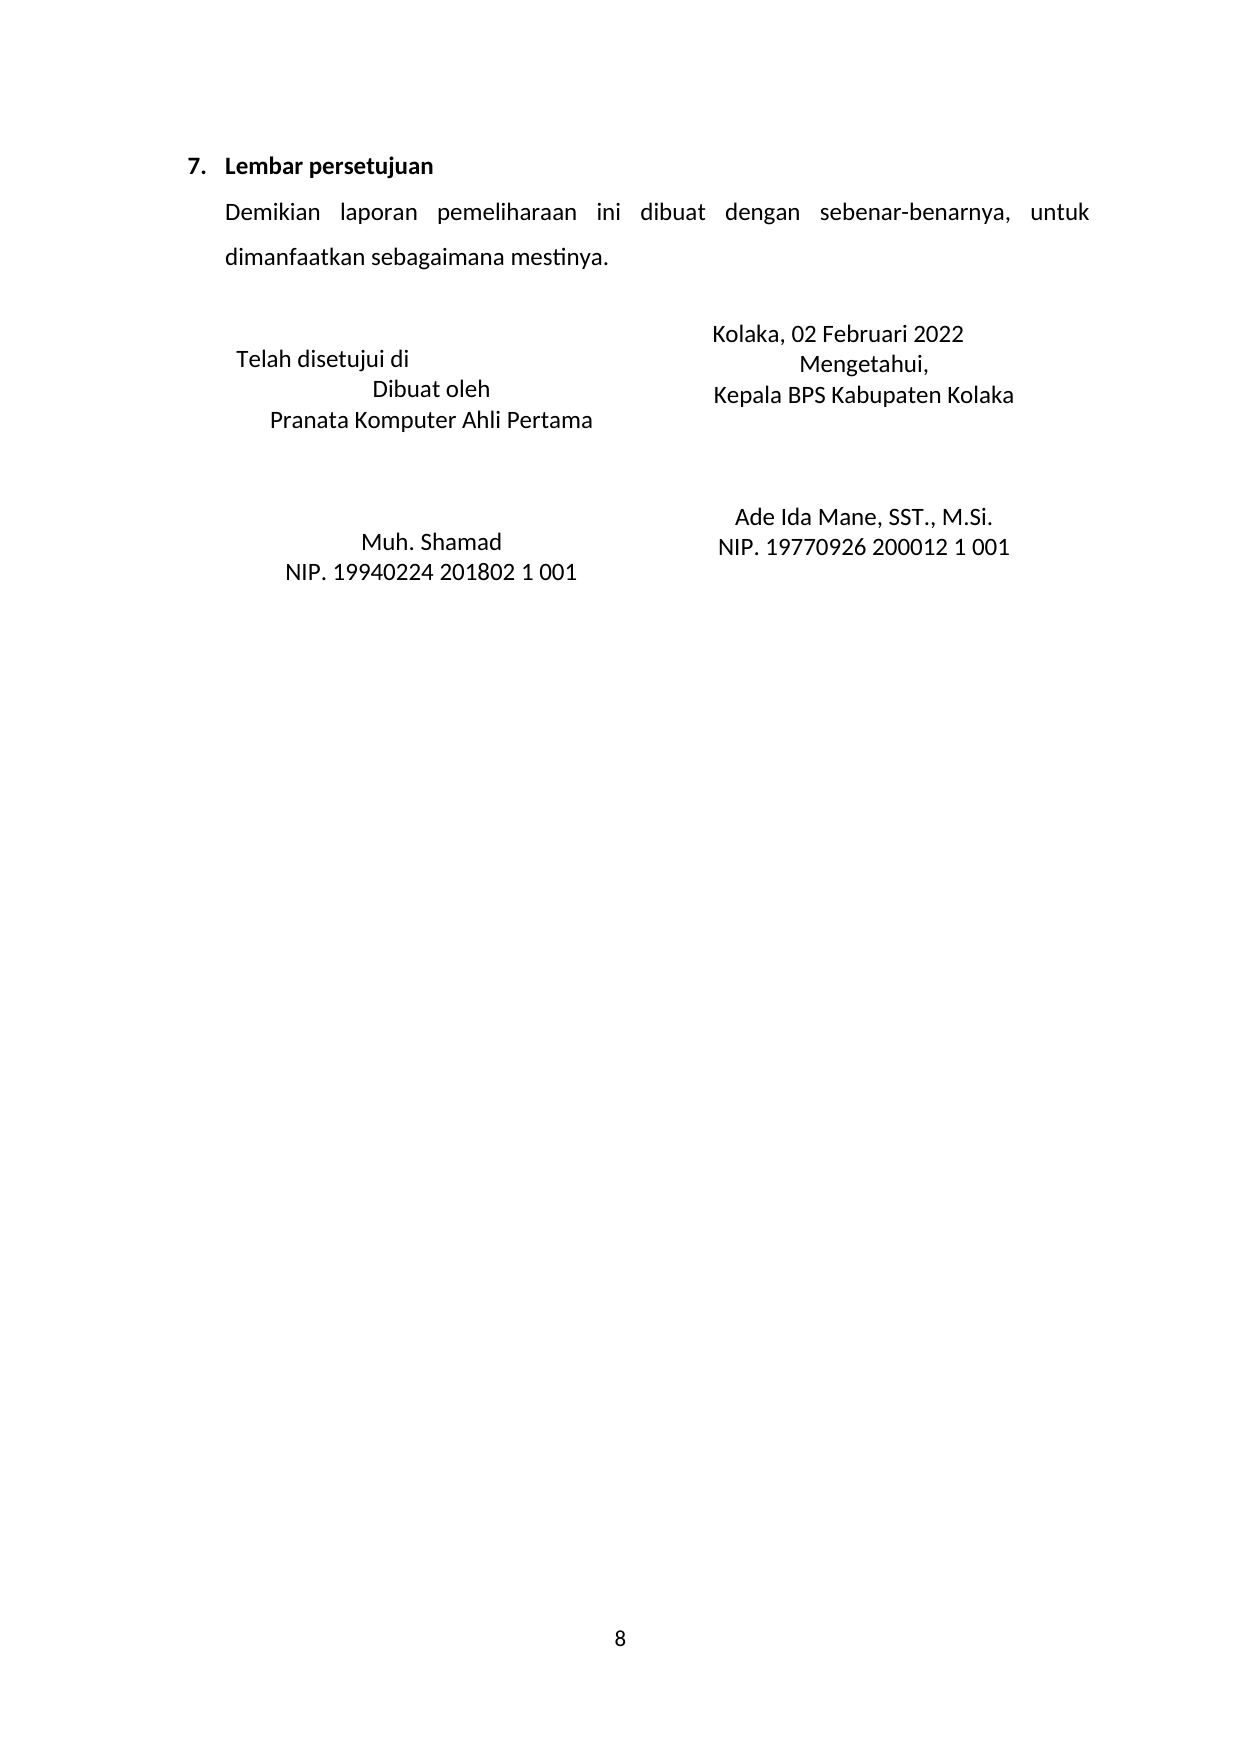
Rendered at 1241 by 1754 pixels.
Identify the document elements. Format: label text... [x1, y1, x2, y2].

table_header Telah disetujui di Dibuat oleh Pranata Komputer Ahli Pertama Muh. Shamad NIP. 19940224 201802 1 001 [225, 318, 638, 587]
list Demikian laporan pemeliharaan ini dibuat dengan sebenar-benarnya, untuk dimanfaatkan sebagaimana mestinya. [225, 196, 1090, 272]
table_header Kolaka, 02 Februari 2022 Mengetahui, Kepala BPS Kabupaten Kolaka Ade Ida Mane, SST., M.Si. NIP. 19770926 200012 1 001 [638, 318, 1090, 587]
list Lembar persetujuan [187, 150, 1090, 181]
